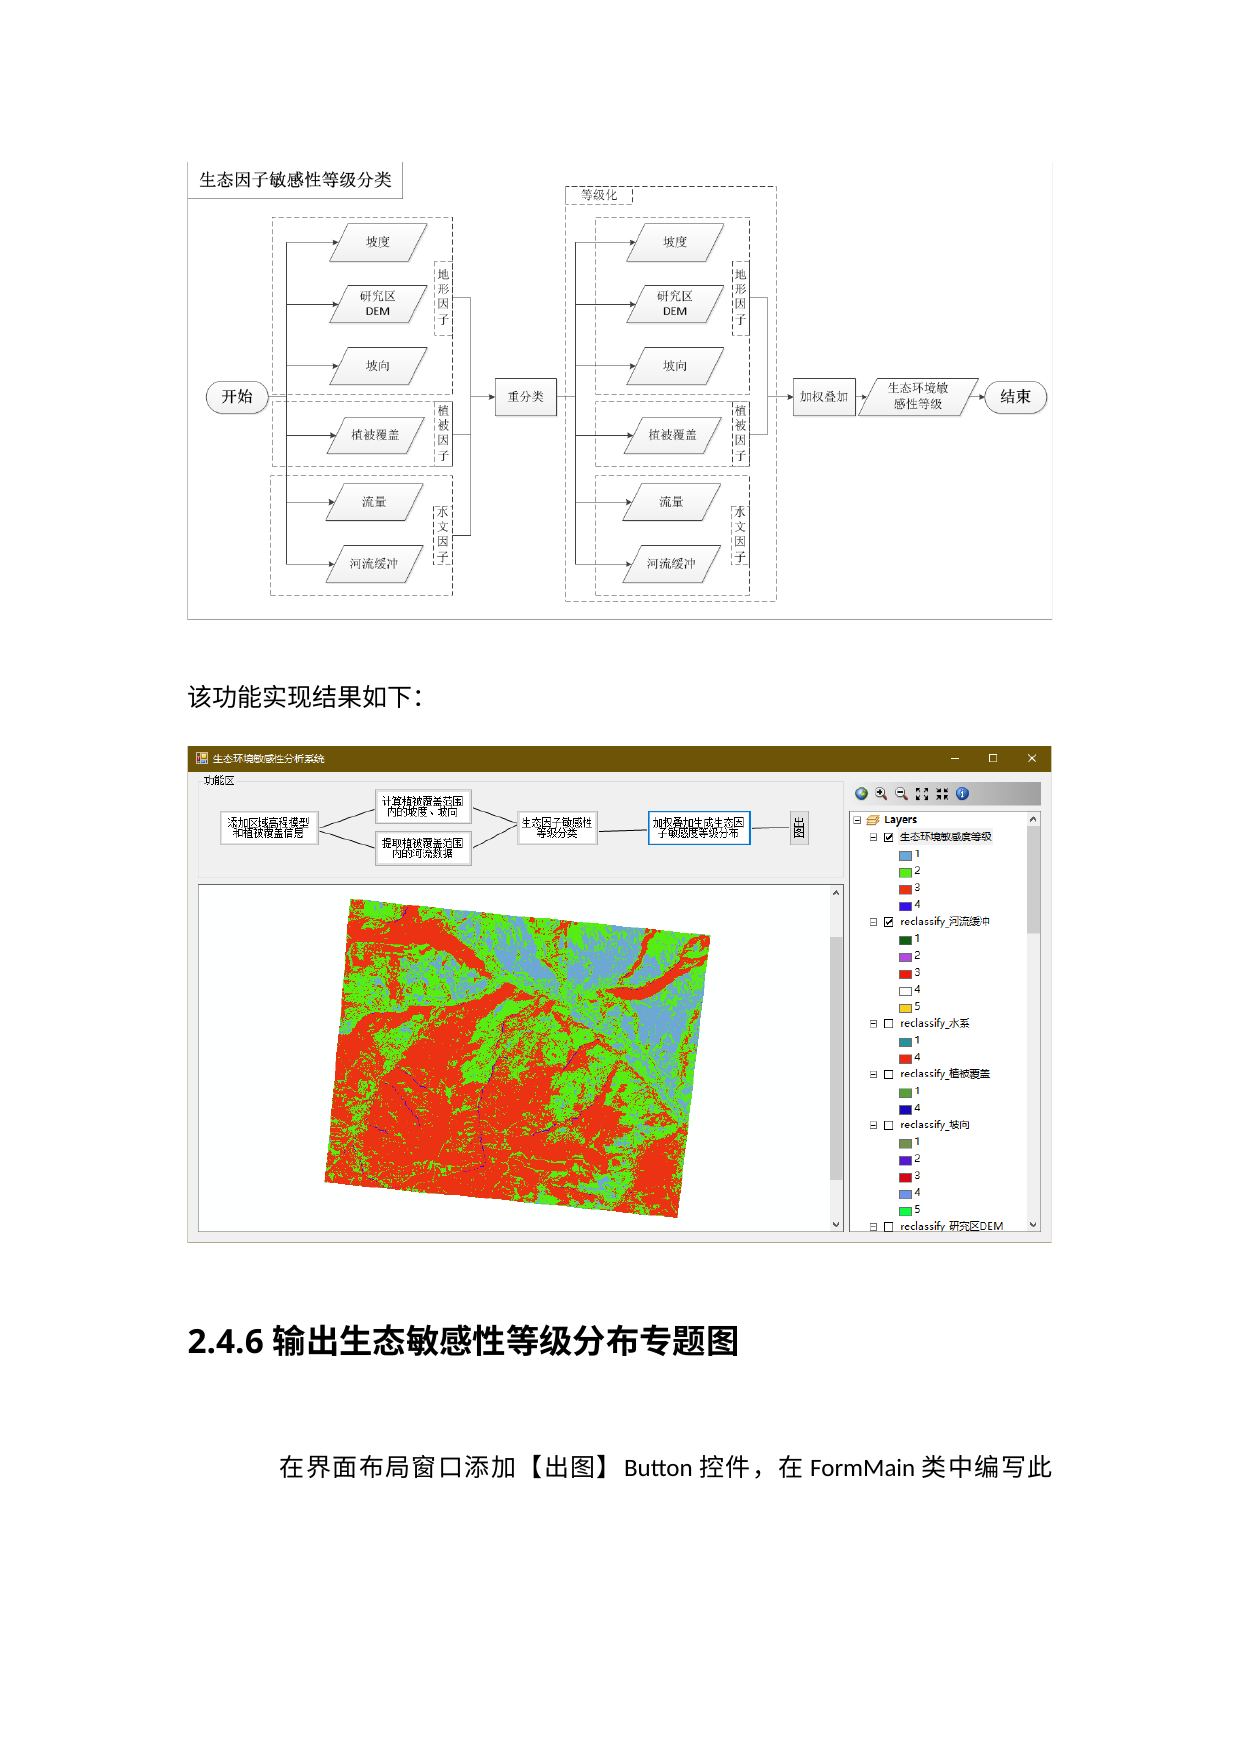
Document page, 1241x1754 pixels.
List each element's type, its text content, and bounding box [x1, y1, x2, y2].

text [187, 1433, 1053, 1498]
picture [187, 162, 1053, 620]
text 该功能实现结果如下： [187, 663, 1053, 728]
picture [187, 746, 1052, 1243]
subtitle 2.4.6 输出生态敏感性等级分布专题图 [187, 1306, 1053, 1371]
